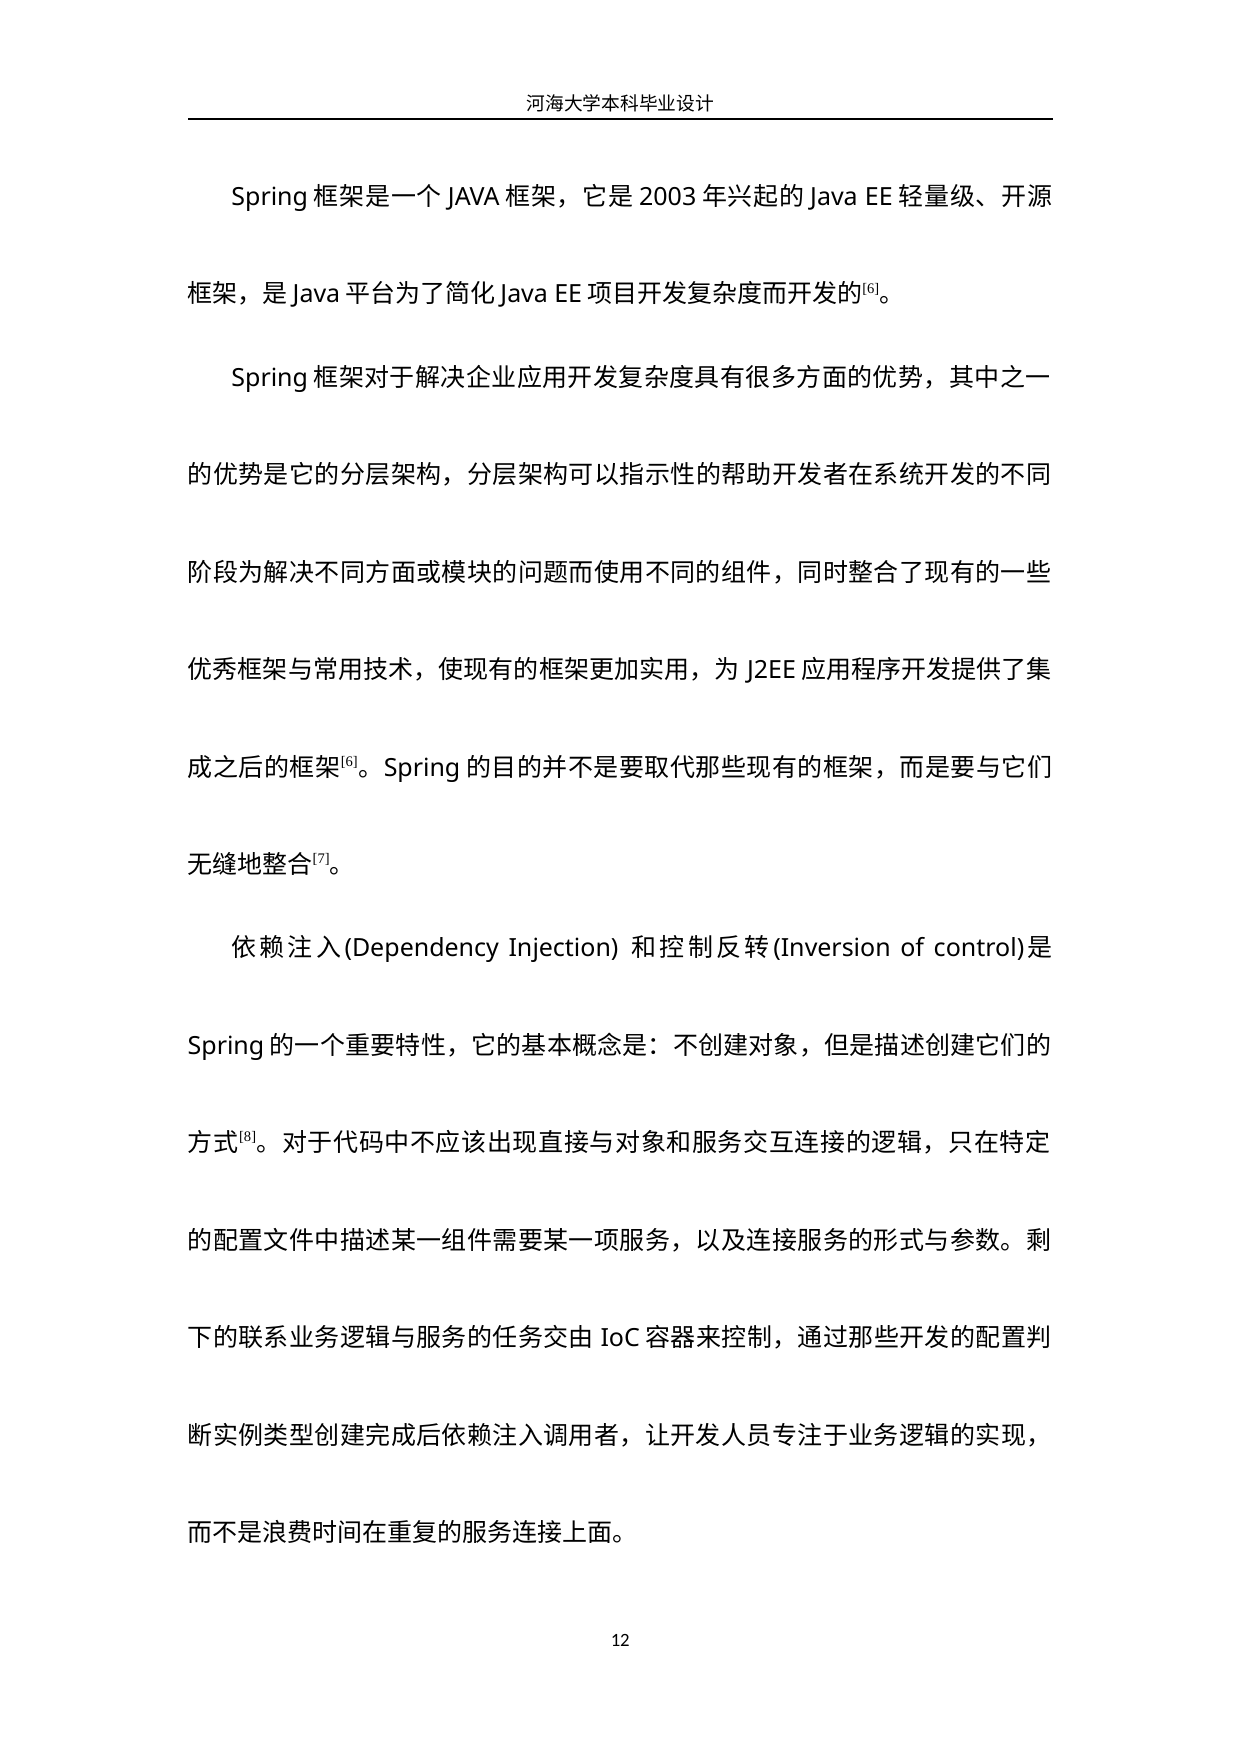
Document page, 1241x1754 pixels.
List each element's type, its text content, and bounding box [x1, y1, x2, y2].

text 依赖注入(Dependency Injection) 和控制反转(Inversion of control)是Spring的一个重要特性，它的基本概念是：不创建对象，但是描述创建它们的方式[8]。对于代码中不应该出现直接与对象和服务交互连接的逻辑，只在特定的配置文件中描述某一组件需要某一项服务，以及连接服务的形式与参数。剩下的联系业务逻辑与服务的任务交由IoC容器来控制，通过那些开发的配置判断实例类型创建完成后依赖注入调用者，让开发人员专注于业务逻辑的实现，而不是浪费时间在重复的服务连接上面。 [187, 913, 1053, 1563]
text Spring框架对于解决企业应用开发复杂度具有很多方面的优势，其中之一的优势是它的分层架构，分层架构可以指示性的帮助开发者在系统开发的不同阶段为解决不同方面或模块的问题而使用不同的组件，同时整合了现有的一些优秀框架与常用技术，使现有的框架更加实用，为J2EE应用程序开发提供了集成之后的框架[6]。Spring的目的并不是要取代那些现有的框架，而是要与它们无缝地整合[7]。 [187, 343, 1053, 895]
text Spring框架是一个JAVA框架，它是2003年兴起的Java EE轻量级、开源框架，是Java平台为了简化Java EE项目开发复杂度而开发的[6]。 [187, 162, 1053, 324]
